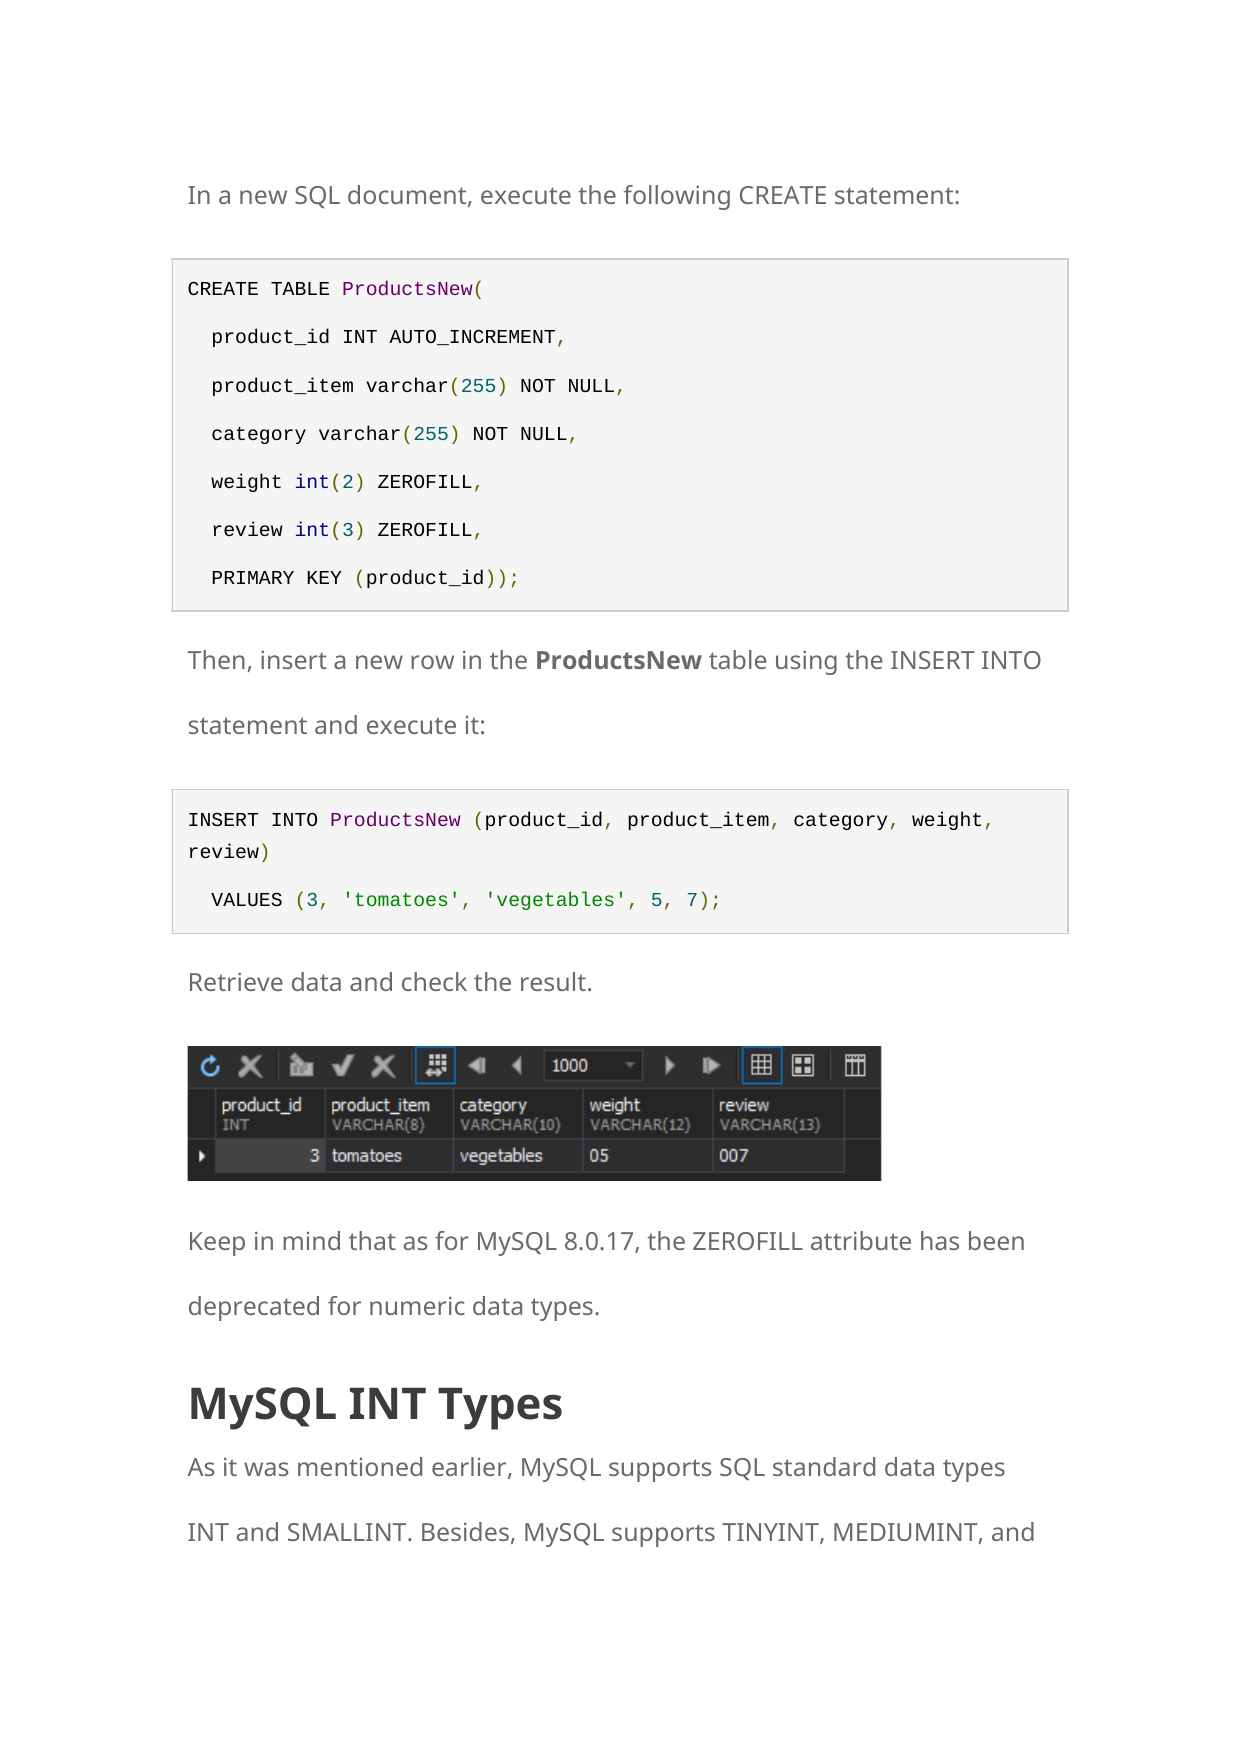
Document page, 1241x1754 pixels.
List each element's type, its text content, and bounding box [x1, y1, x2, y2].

text category varchar(255) NOT NULL, [173, 403, 1067, 451]
text INSERT INTO ProductsNew (product_id, product_item, category, weight, review) [173, 790, 1067, 869]
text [187, 1435, 1053, 1565]
text Retrieve data and check the result. [187, 950, 1053, 1015]
text CREATE TABLE ProductsNew( [173, 260, 1067, 306]
text weight int(2) ZEROFILL, [173, 451, 1067, 499]
text product_item varchar(255) NOT NULL, [173, 354, 1067, 403]
text PRIMARY KEY (product_id)); [173, 547, 1067, 610]
text Keep in mind that as for MySQL 8.0.17, the ZEROFILL attribute has been deprecated for numeric data types. [187, 1208, 1053, 1338]
text review int(3) ZEROFILL, [173, 499, 1067, 547]
subtitle MySQL INT Types [187, 1370, 1053, 1435]
text Then, insert a new row in the ProductsNew table using the INSERT INTO statement and execute it: [187, 627, 1053, 757]
picture [187, 1046, 883, 1181]
text In a new SQL document, execute the following CREATE statement: [187, 162, 1053, 227]
text product_id INT AUTO_INCREMENT, [173, 306, 1067, 354]
text VALUES (3, 'tomatoes', 'vegetables', 5, 7); [173, 869, 1067, 933]
